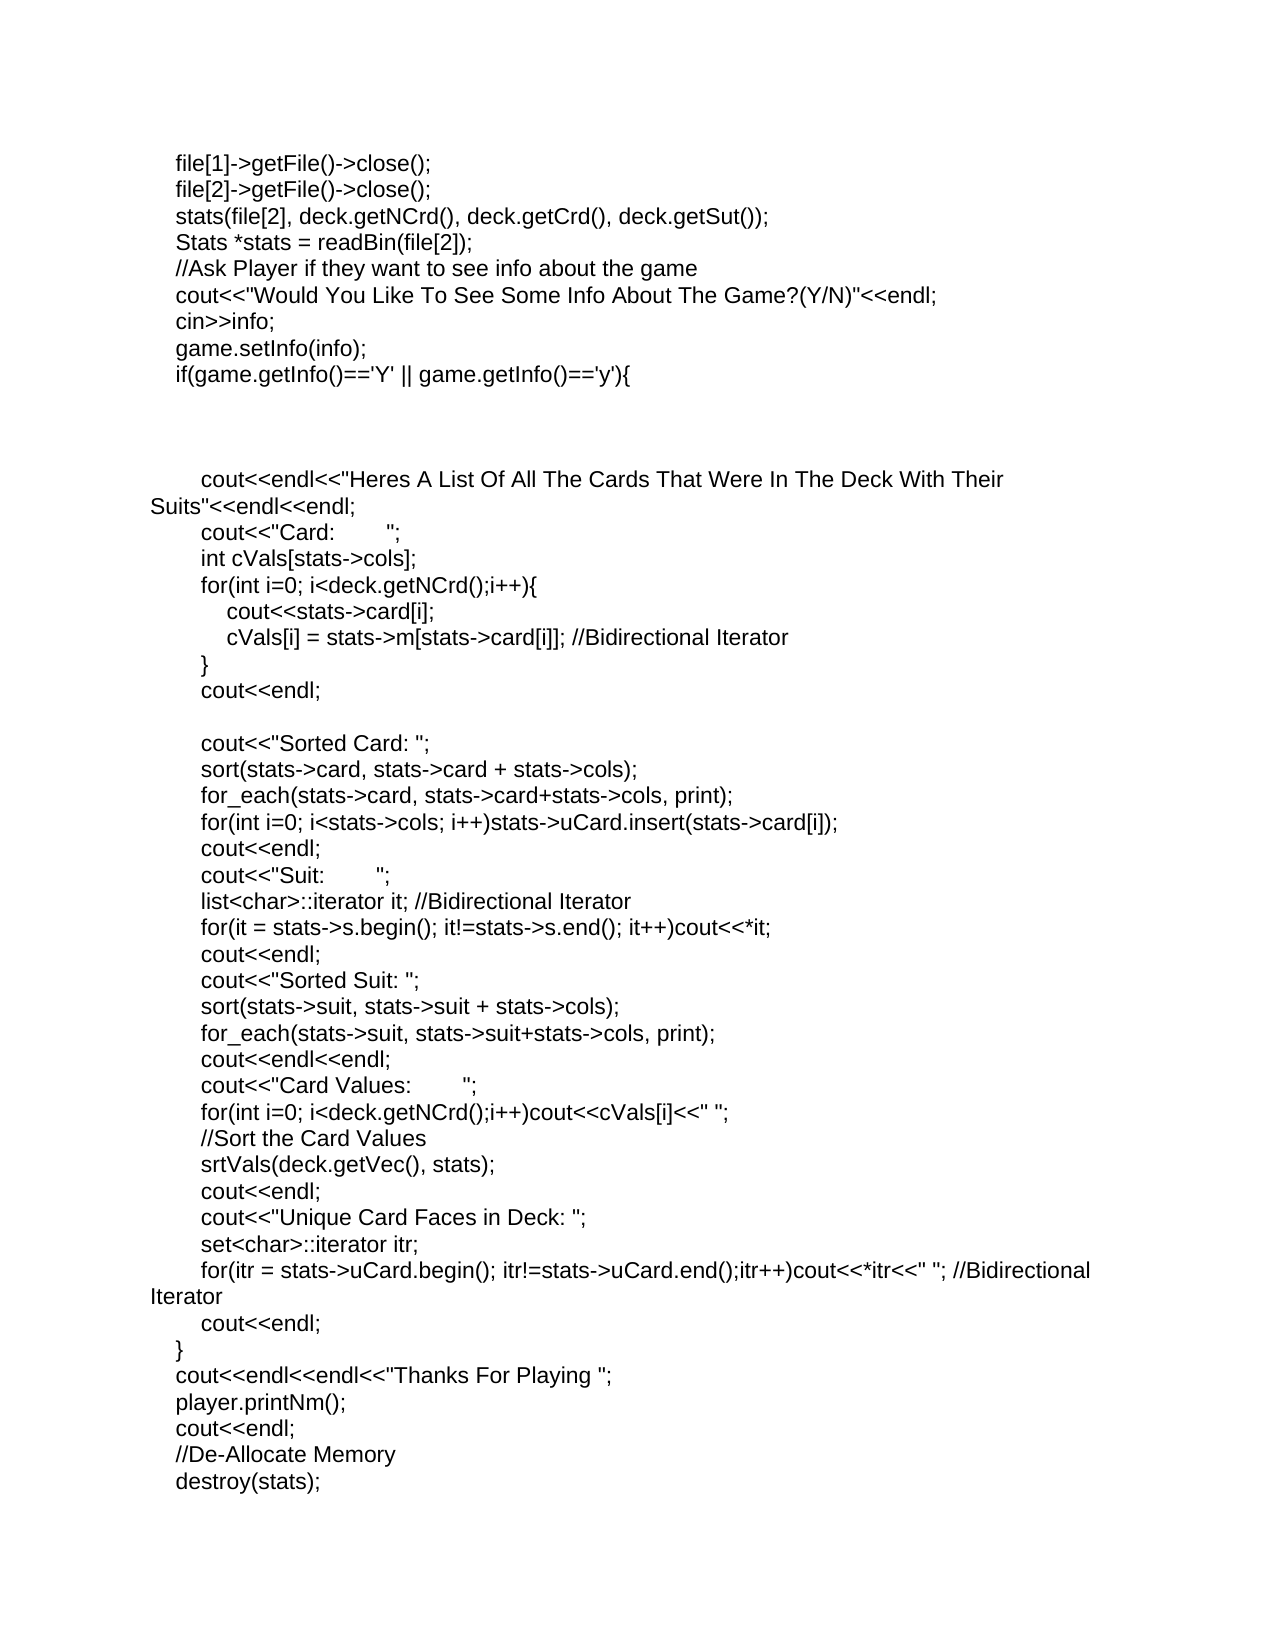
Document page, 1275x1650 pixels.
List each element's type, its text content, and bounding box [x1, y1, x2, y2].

text for(int i=0; i<deck.getNCrd();i++){ [150, 572, 1144, 598]
text file[2]->getFile()->close(); [150, 176, 1144, 203]
text for(int i=0; i<stats->cols; i++)stats->uCard.insert(stats->card[i]); [150, 809, 1144, 835]
text destroy(stats); [150, 1468, 1144, 1494]
text cout<<endl<<"Heres A List Of All The Cards That Were In The Deck With Their Suits"<<endl<<endl; [150, 466, 1144, 519]
text sort(stats->suit, stats->suit + stats->cols); [150, 993, 1144, 1020]
text if(game.getInfo()=='Y' || game.getInfo()=='y'){ [150, 361, 1144, 387]
text for(int i=0; i<deck.getNCrd();i++)cout<<cVals[i]<<" "; [150, 1099, 1144, 1125]
text cout<<endl<<endl; [150, 1046, 1144, 1072]
text cout<<endl; [150, 677, 1144, 703]
text cout<<endl; [150, 1309, 1144, 1336]
text game.setInfo(info); [150, 334, 1144, 361]
text player.printNm(); [150, 1389, 1144, 1415]
text file[1]->getFile()->close(); [150, 150, 1144, 176]
text for(it = stats->s.begin(); it!=stats->s.end(); it++)cout<<*it; [150, 914, 1144, 941]
text list<char>::iterator it; //Bidirectional Iterator [150, 888, 1144, 914]
text cout<<"Sorted Card: "; [150, 730, 1144, 756]
text for_each(stats->suit, stats->suit+stats->cols, print); [150, 1020, 1144, 1046]
text cout<<"Would You Like To See Some Info About The Game?(Y/N)"<<endl; [150, 282, 1144, 308]
text cin>>info; [150, 308, 1144, 334]
text cout<<endl; [150, 941, 1144, 967]
text set<char>::iterator itr; [150, 1231, 1144, 1257]
text int cVals[stats->cols]; [150, 545, 1144, 572]
text cout<<"Card Values: "; [150, 1072, 1144, 1099]
text cout<<endl<<endl<<"Thanks For Playing "; [150, 1362, 1144, 1389]
text } [150, 651, 1144, 677]
text cout<<endl; [150, 1178, 1144, 1204]
text sort(stats->card, stats->card + stats->cols); [150, 756, 1144, 782]
text } [150, 1336, 1144, 1362]
text for(itr = stats->uCard.begin(); itr!=stats->uCard.end();itr++)cout<<*itr<<" "; //Bidirectional Iterator [150, 1257, 1144, 1309]
text for_each(stats->card, stats->card+stats->cols, print); [150, 782, 1144, 809]
text cout<<endl; [150, 835, 1144, 862]
text cout<<"Card: "; [150, 519, 1144, 545]
text cout<<"Suit: "; [150, 862, 1144, 888]
text cout<<stats->card[i]; [150, 598, 1144, 624]
text cout<<"Unique Card Faces in Deck: "; [150, 1204, 1144, 1231]
text cout<<"Sorted Suit: "; [150, 967, 1144, 993]
text cVals[i] = stats->m[stats->card[i]]; //Bidirectional Iterator [150, 624, 1144, 651]
text stats(file[2], deck.getNCrd(), deck.getCrd(), deck.getSut()); [150, 203, 1144, 229]
text cout<<endl; [150, 1415, 1144, 1441]
text //Ask Player if they want to see info about the game [150, 255, 1144, 282]
text //Sort the Card Values [150, 1125, 1144, 1151]
text //De-Allocate Memory [150, 1441, 1144, 1468]
text srtVals(deck.getVec(), stats); [150, 1151, 1144, 1178]
text Stats *stats = readBin(file[2]); [150, 229, 1144, 255]
